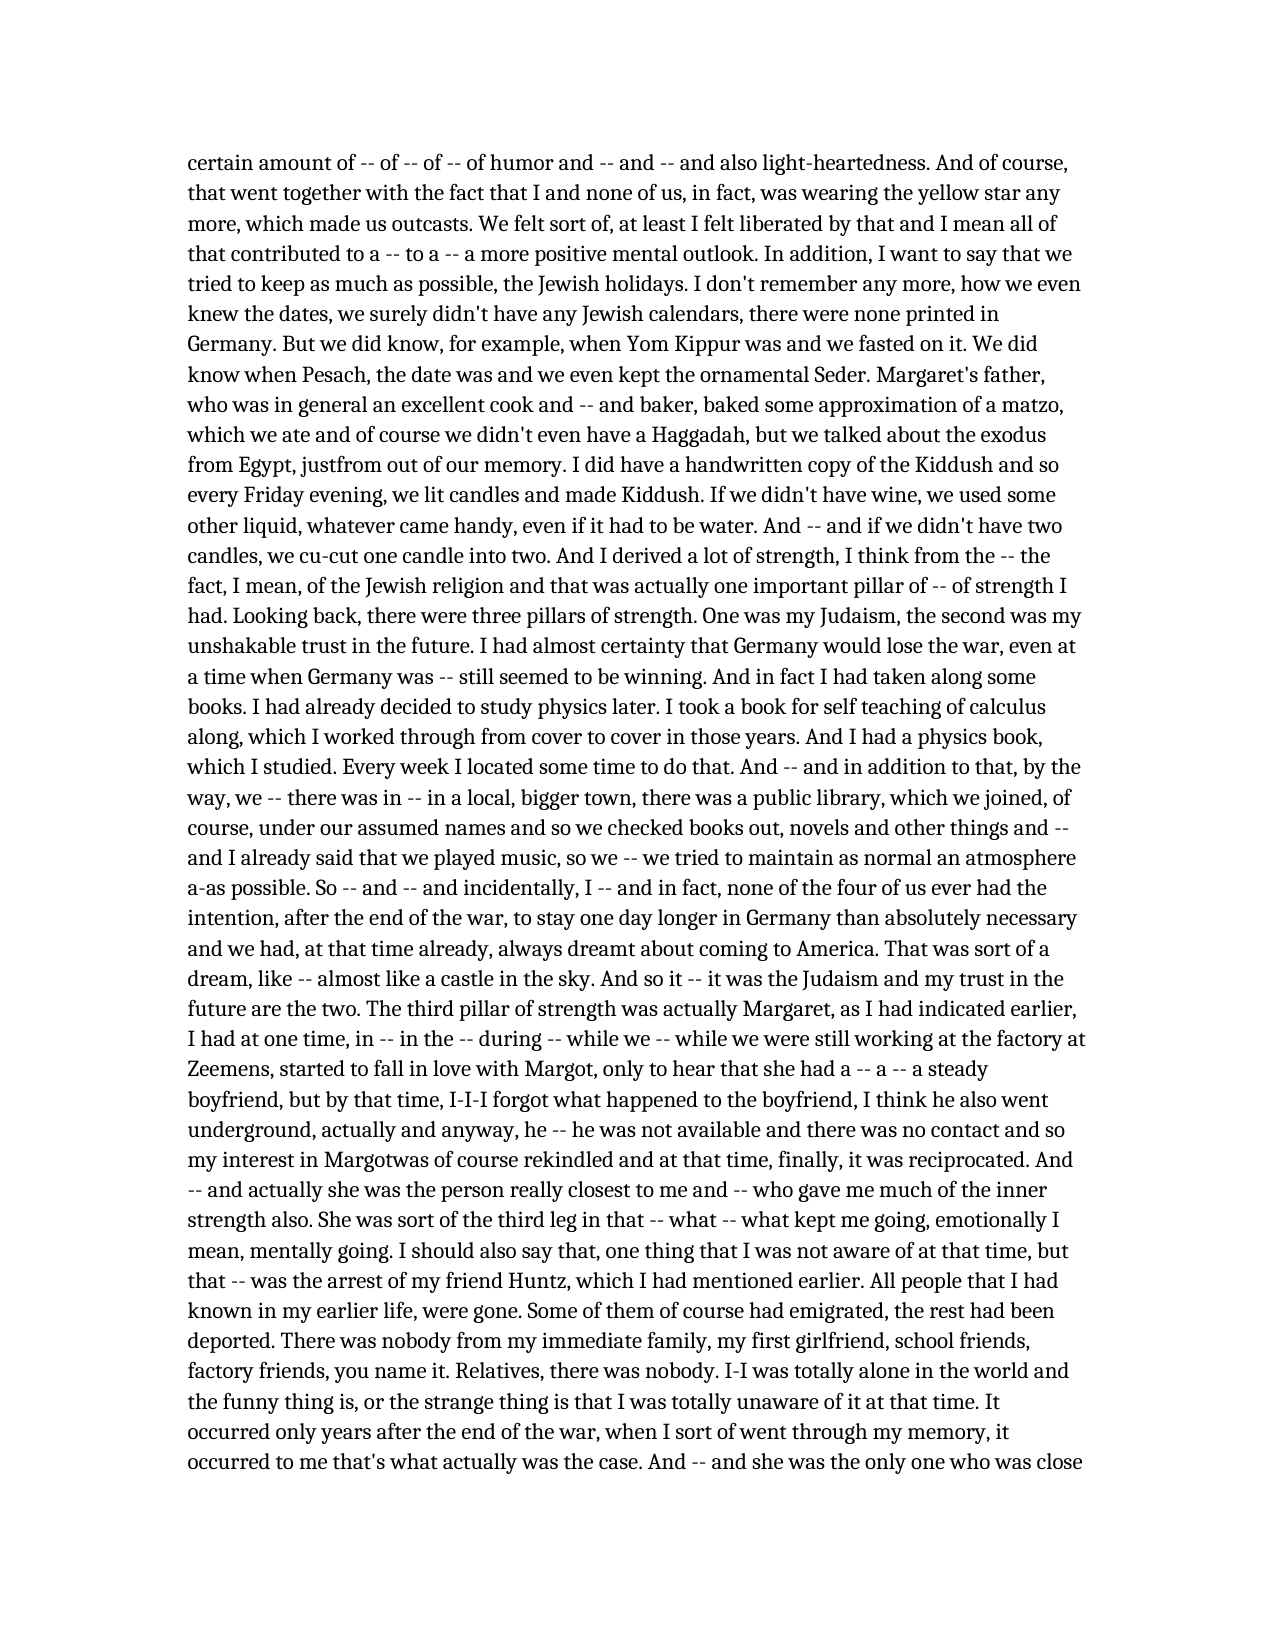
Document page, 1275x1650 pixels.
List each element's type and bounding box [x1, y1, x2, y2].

text [187, 150, 1087, 1475]
